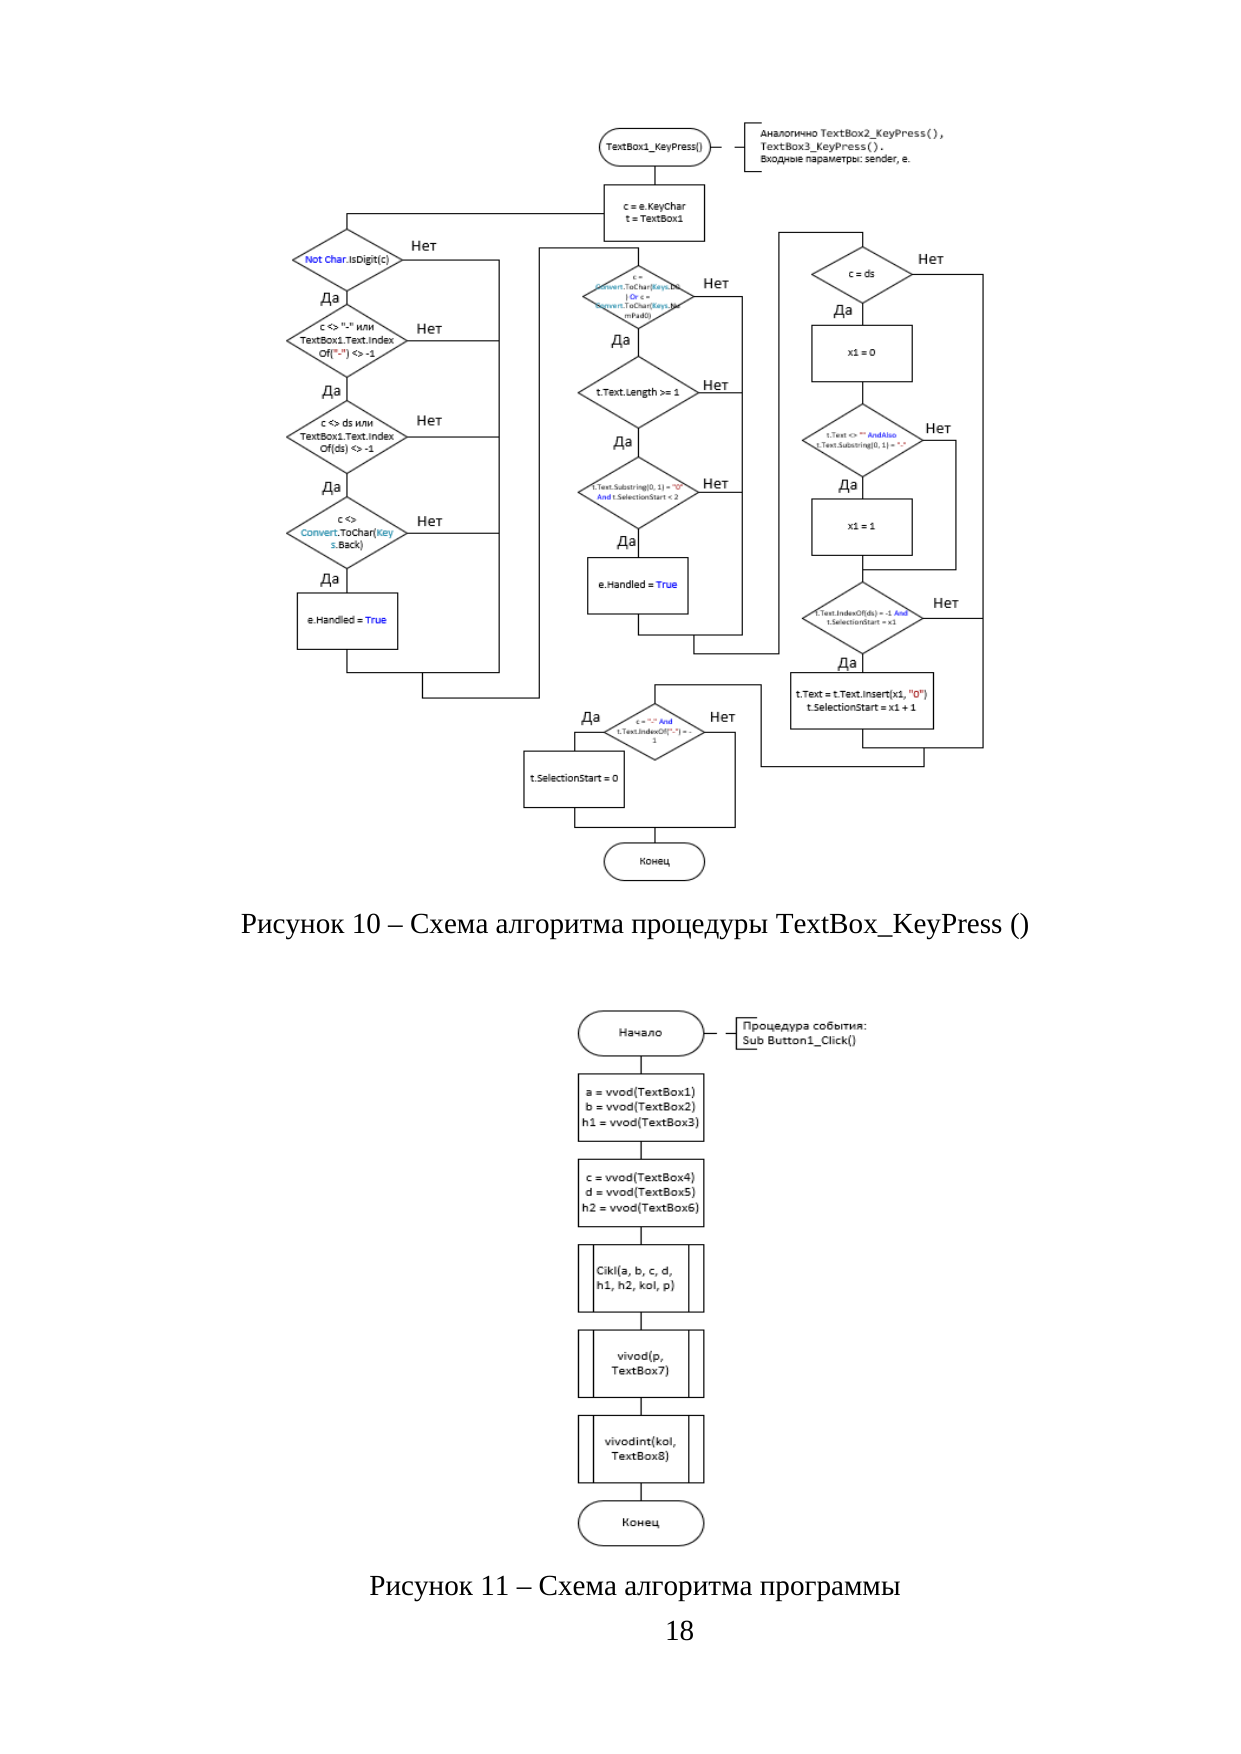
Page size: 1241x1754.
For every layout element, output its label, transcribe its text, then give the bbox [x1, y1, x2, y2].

picture [400, 1006, 870, 1552]
text Рисунок 11 – Схема алгоритма программы [148, 1568, 1122, 1602]
picture [278, 118, 992, 890]
text Рисунок 10 – Схема алгоритма процедуры TextBox_KeyPress () [148, 906, 1122, 940]
